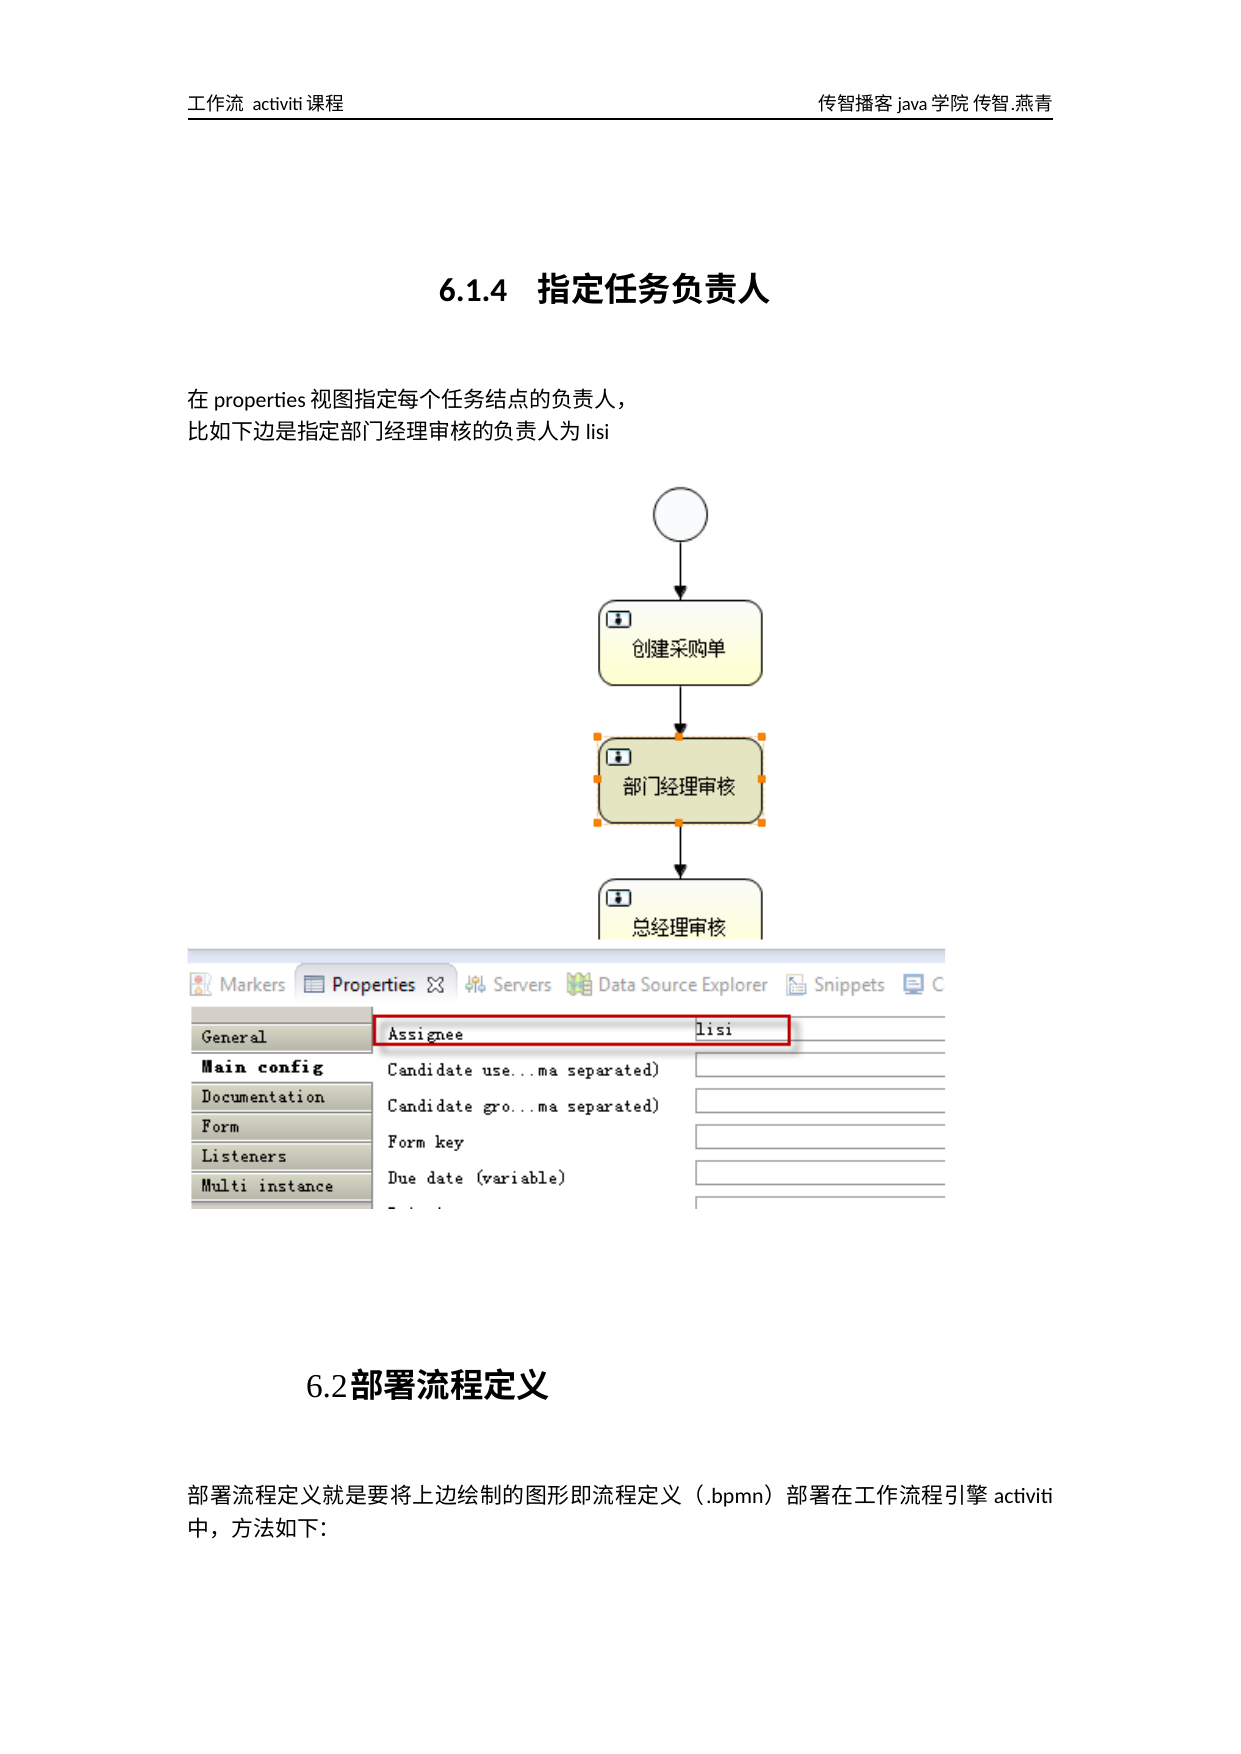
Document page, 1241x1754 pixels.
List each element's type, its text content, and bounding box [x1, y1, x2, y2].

subtitle 部署流程定义 [306, 1351, 1053, 1416]
text 比如下边是指定部门经理审核的负责人为lisi [187, 414, 1053, 446]
text 在properties视图指定每个任务结点的负责人， [187, 381, 1053, 414]
picture [187, 478, 946, 1209]
text 部署流程定义就是要将上边绘制的图形即流程定义（.bpmn）部署在工作流程引擎activiti中，方法如下： [187, 1478, 1053, 1543]
subtitle 指定任务负责人 [439, 254, 1053, 319]
